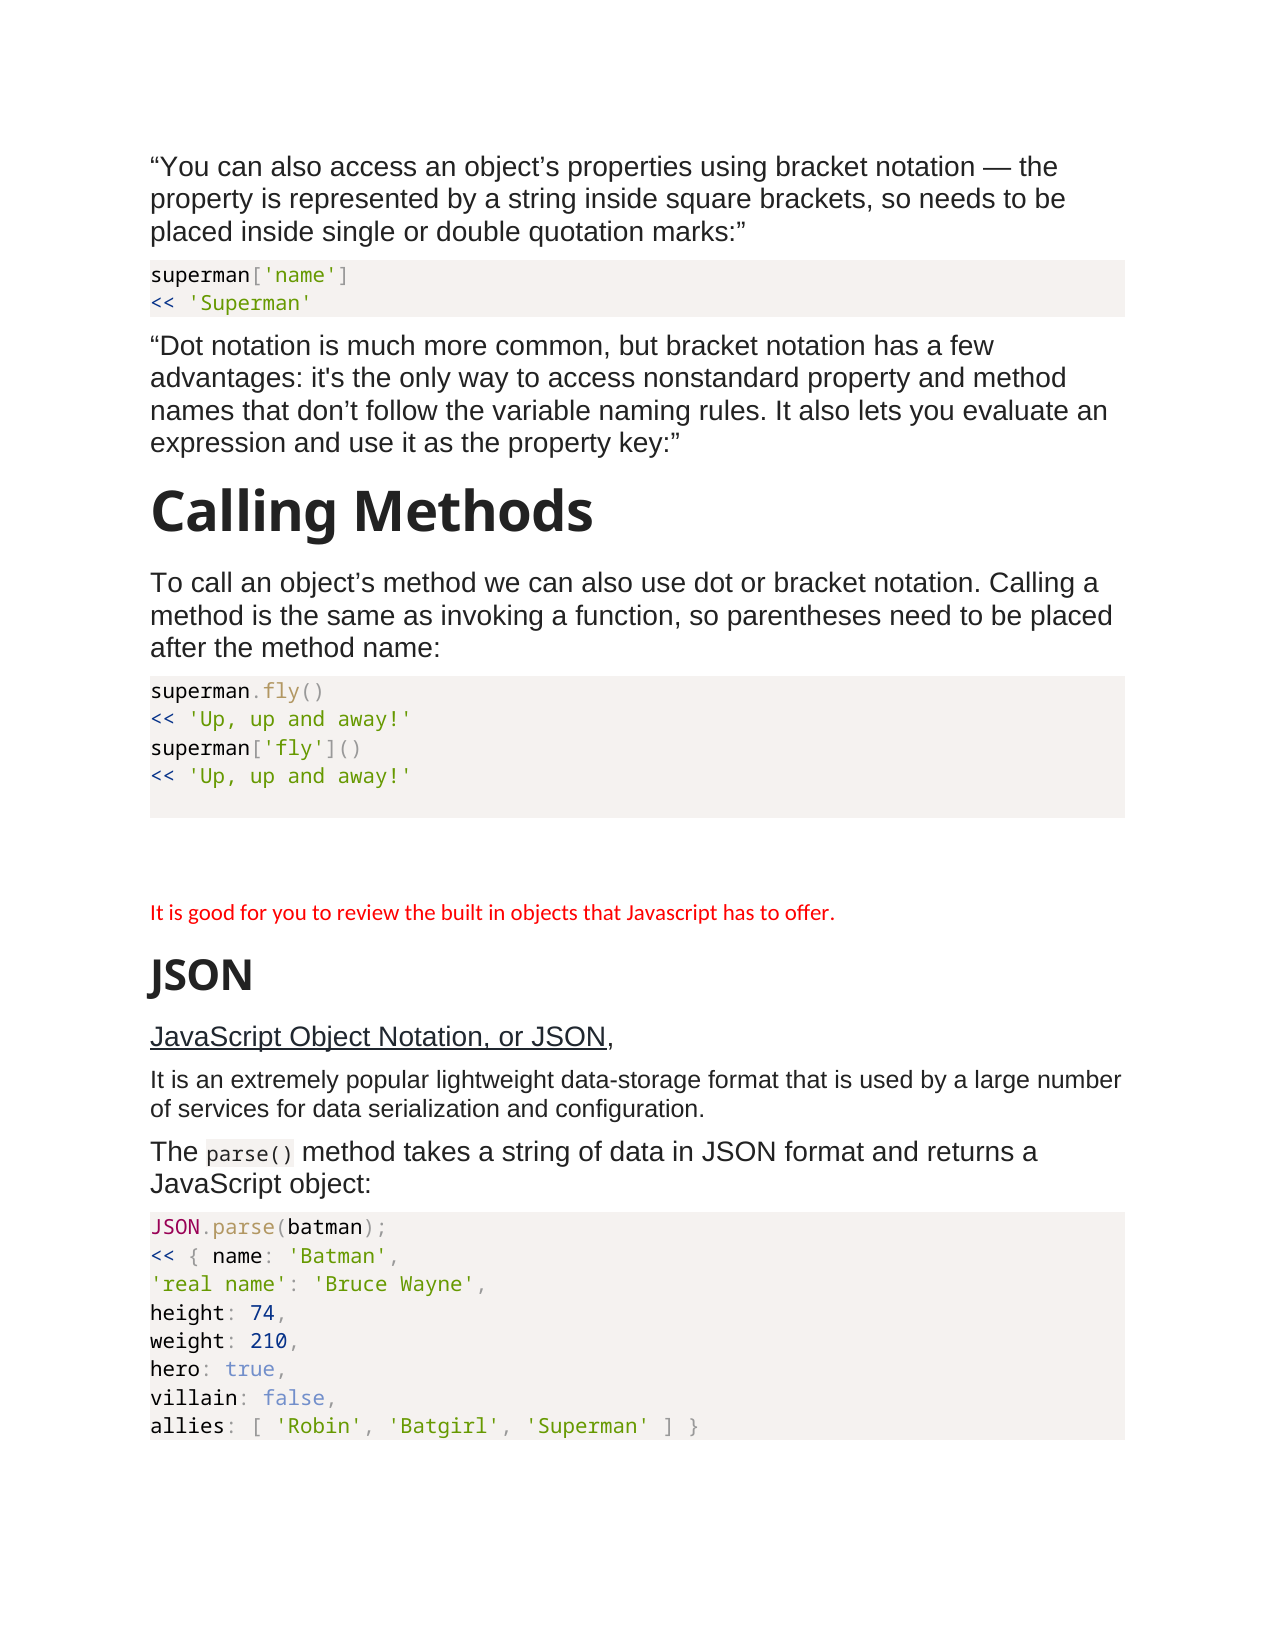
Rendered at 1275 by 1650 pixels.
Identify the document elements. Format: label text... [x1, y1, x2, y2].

text To call an object’s method we can also use dot or bracket notation. Calling a method is the same as invoking a function, so parentheses need to be placed after the method name: [150, 566, 1125, 663]
text It is an extremely popular lightweight data-storage format that is used by a large number of services for data serialization and configuration. [150, 1065, 1125, 1122]
text The parse() method takes a string of data in JSON format and returns a JavaScript object: [150, 1135, 1125, 1200]
text height: 74, [150, 1298, 1125, 1326]
text JSON.parse(batman); [150, 1212, 1125, 1241]
text superman.fly() [150, 676, 1125, 704]
text “You can also access an object’s properties using bracket notation ― the property is represented by a string inside square brackets, so needs to be placed inside single or double quotation marks:” [150, 150, 1125, 247]
text << 'Up, up and away!' [150, 761, 1125, 790]
text << 'Superman' [150, 288, 1125, 317]
text It is good for you to review the built in objects that Javascript has to offer. [150, 898, 1125, 926]
text superman['fly']() [150, 733, 1125, 761]
text hero: true, [150, 1354, 1125, 1383]
text << { name: 'Batman', [150, 1241, 1125, 1269]
text “Dot notation is much more common, but bracket notation has a few advantages: it's the only way to access nonstandard property and method names that don’t follow the variable naming rules. It also lets you evaluate an expression and use it as the property key:” [150, 329, 1125, 459]
text 'real name': 'Bruce Wayne', [150, 1269, 1125, 1298]
subtitle JSON [150, 944, 1125, 1003]
text JavaScript Object Notation, or JSON, [150, 1020, 1125, 1052]
text villain: false, [150, 1383, 1125, 1411]
text << 'Up, up and away!' [150, 704, 1125, 733]
text superman['name'] [150, 260, 1125, 288]
text weight: 210, [150, 1326, 1125, 1354]
text allies: [ 'Robin', 'Batgirl', 'Superman' ] } [150, 1411, 1125, 1440]
subtitle Calling Methods [150, 471, 1125, 548]
